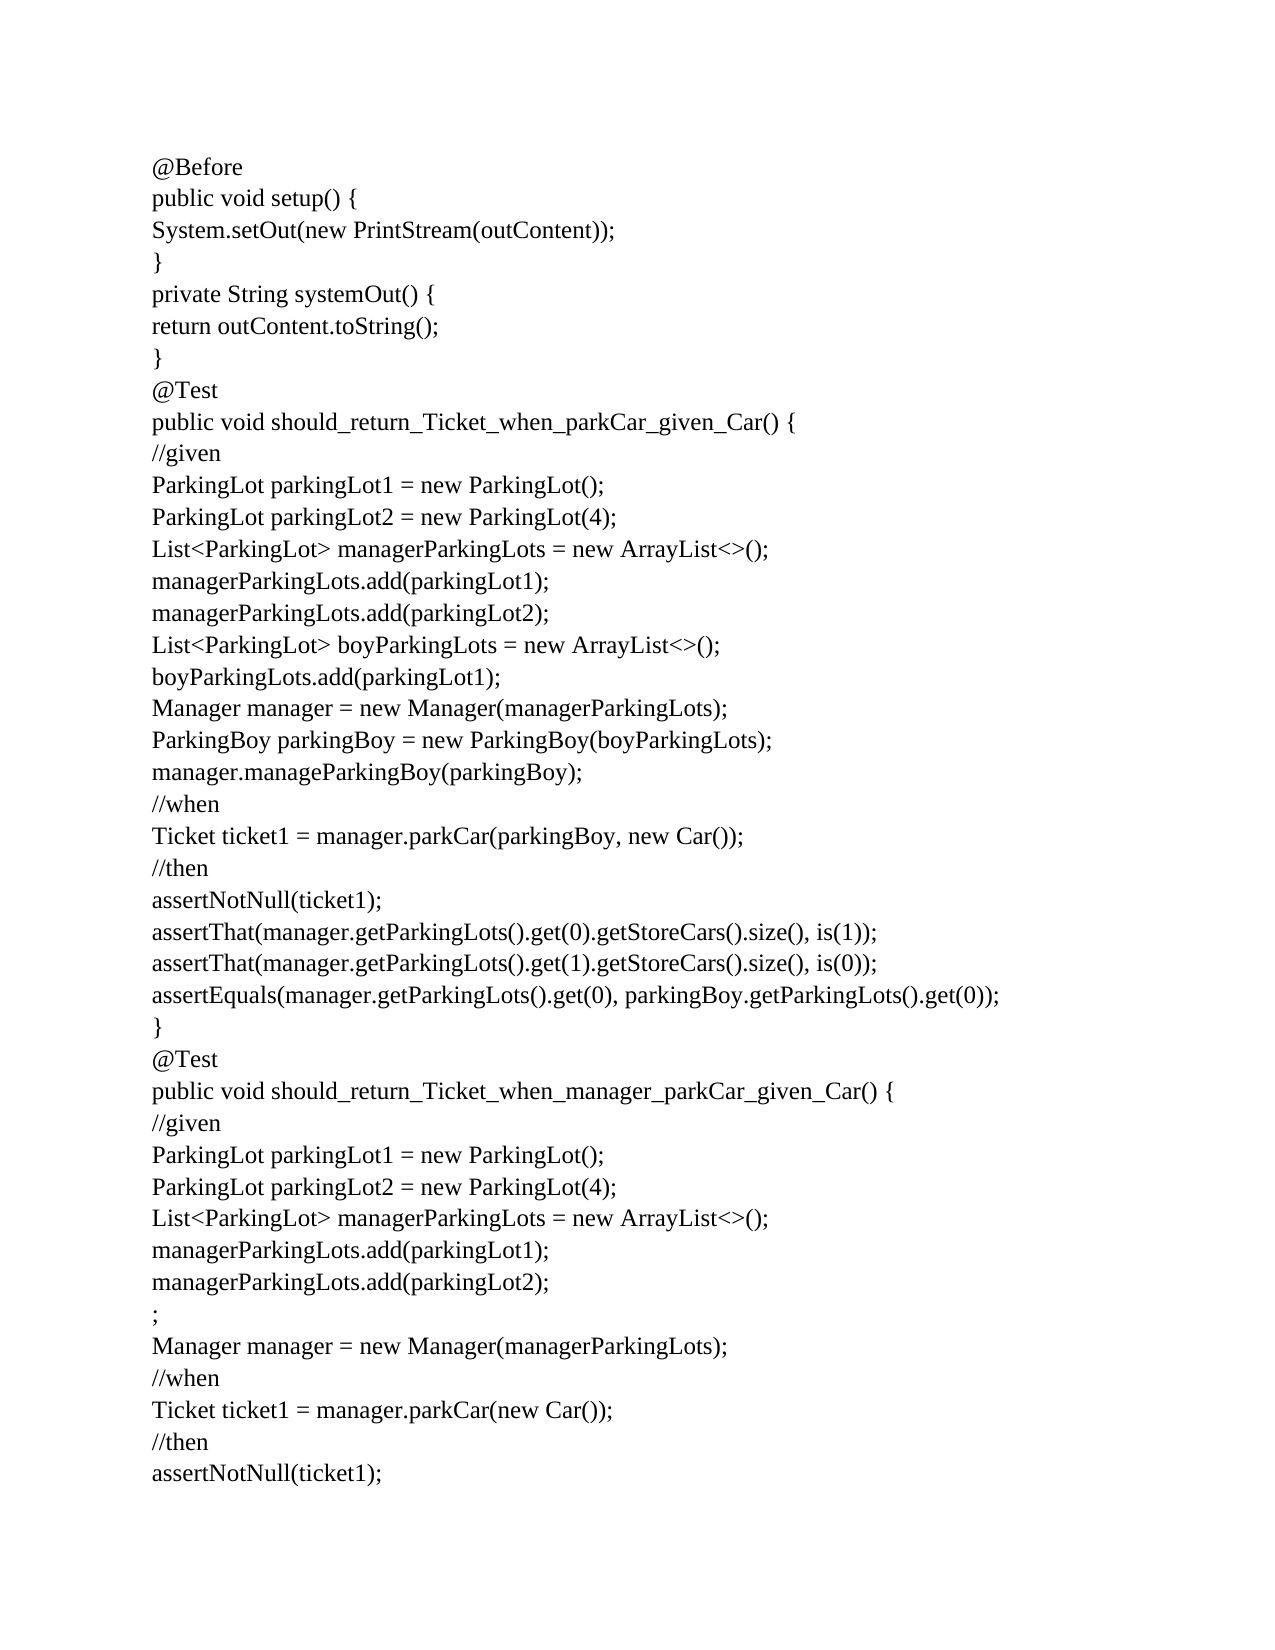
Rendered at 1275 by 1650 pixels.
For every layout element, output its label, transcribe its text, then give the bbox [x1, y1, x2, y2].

table_header ParkingLot parkingLot2 = new ParkingLot(4); [150, 501, 625, 532]
table_header //given [150, 437, 229, 469]
table_header Manager manager = new Manager(managerParkingLots); [150, 1329, 736, 1361]
table_header ParkingLot parkingLot2 = new ParkingLot(4); [150, 1170, 625, 1202]
table_header private String systemOut() { [150, 278, 444, 309]
table_header System.setOut(new PrintStream(outContent)); [150, 214, 623, 246]
table_header //when [150, 1361, 227, 1393]
table_header //then [150, 851, 216, 883]
table_header Ticket ticket1 = manager.parkCar(new Car()); [150, 1393, 621, 1425]
table_header @Before [150, 150, 250, 182]
table_header ParkingLot parkingLot1 = new ParkingLot(); [150, 1138, 612, 1170]
table_header ParkingBoy parkingBoy = new ParkingBoy(boyParkingLots); [150, 724, 781, 756]
table_header @Test [150, 1043, 226, 1074]
table_header assertNotNull(ticket1); [150, 883, 390, 915]
table_header @Test [150, 373, 226, 405]
table_header assertEquals(manager.getParkingLots().get(0), parkingBoy.getParkingLots().get(0)); [150, 979, 1008, 1011]
table_header Ticket ticket1 = manager.parkCar(parkingBoy, new Car()); [150, 819, 752, 851]
table_header assertThat(manager.getParkingLots().get(0).getStoreCars().size(), is(1)); [150, 915, 886, 947]
table_header List<ParkingLot> managerParkingLots = new ArrayList<>(); [150, 1202, 777, 1234]
table_header managerParkingLots.add(parkingLot1); [150, 1234, 557, 1266]
table_header List<ParkingLot> boyParkingLots = new ArrayList<>(); [150, 628, 728, 660]
table_header //when [150, 788, 227, 819]
table_header ParkingLot parkingLot1 = new ParkingLot(); [150, 469, 612, 501]
table_header assertNotNull(ticket1); [150, 1457, 390, 1489]
table_header public void setup() { [150, 182, 367, 214]
table_header boyParkingLots.add(parkingLot1); [150, 660, 509, 692]
table_header managerParkingLots.add(parkingLot1); [150, 564, 557, 596]
table_header } [150, 246, 171, 277]
table_header //given [150, 1106, 229, 1138]
table_header } [150, 341, 171, 373]
table_header } [150, 1011, 171, 1042]
table_header //then [150, 1425, 216, 1457]
table_header ; [150, 1298, 166, 1329]
table_header public void should_return_Ticket_when_parkCar_given_Car() { [150, 405, 805, 437]
table_header managerParkingLots.add(parkingLot2); [150, 596, 557, 628]
table_header return outContent.toString(); [150, 309, 447, 341]
table_header Manager manager = new Manager(managerParkingLots); [150, 692, 736, 724]
table_header assertThat(manager.getParkingLots().get(1).getStoreCars().size(), is(0)); [150, 947, 886, 979]
table_header public void should_return_Ticket_when_manager_parkCar_given_Car() { [150, 1074, 904, 1106]
table_header managerParkingLots.add(parkingLot2); [150, 1266, 557, 1297]
table_header List<ParkingLot> managerParkingLots = new ArrayList<>(); [150, 533, 777, 564]
table_header manager.manageParkingBoy(parkingBoy); [150, 756, 591, 787]
